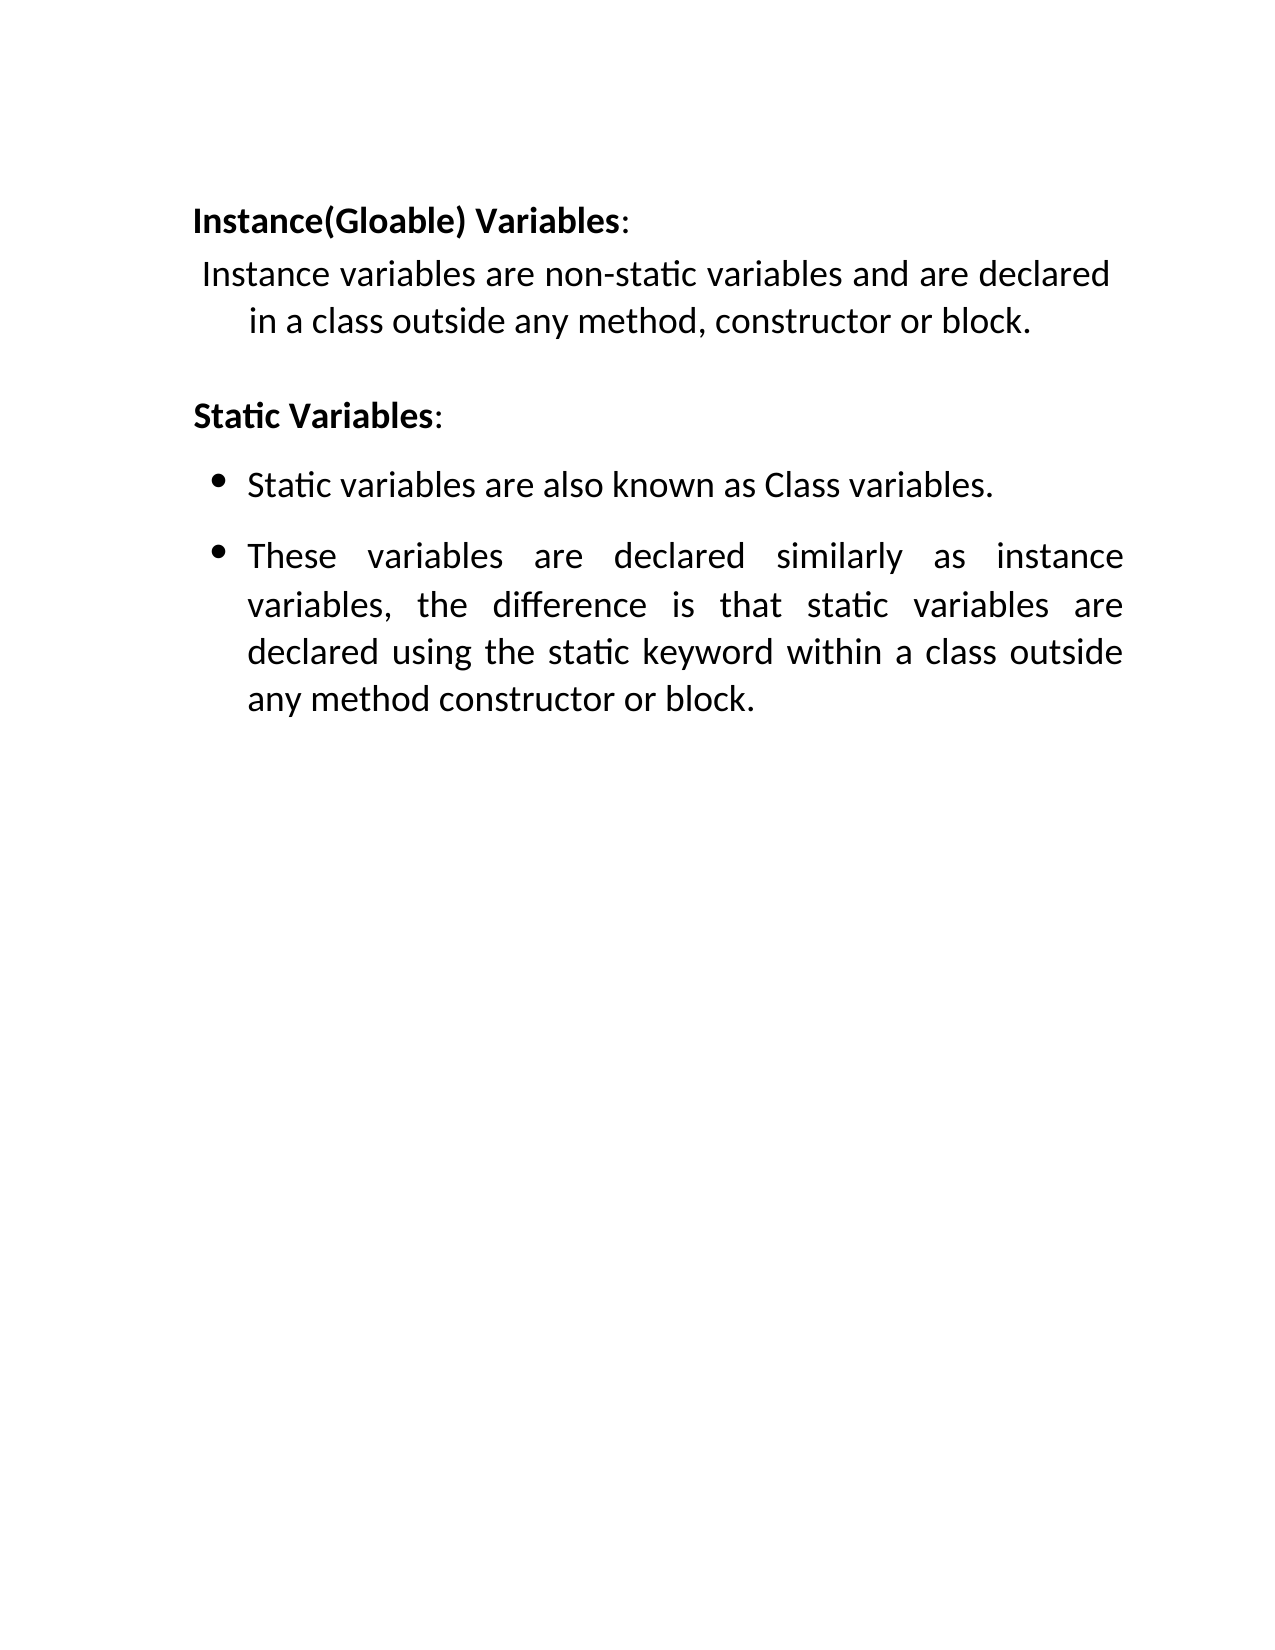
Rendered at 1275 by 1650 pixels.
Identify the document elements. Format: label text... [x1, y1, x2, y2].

text Instance variables are non-static variables and are declared in a class outside any method, constructor or block. [202, 250, 1112, 343]
text Instance(Gloable) Variables: [192, 197, 1125, 243]
list Static variables are also known as Class variables. [209, 450, 1125, 508]
list These variables are declared similarly as instance variables, the difference is that static variables are declared using the static keyword within a class outside any method constructor or block. [209, 522, 1125, 721]
text Static Variables: [193, 392, 1125, 437]
